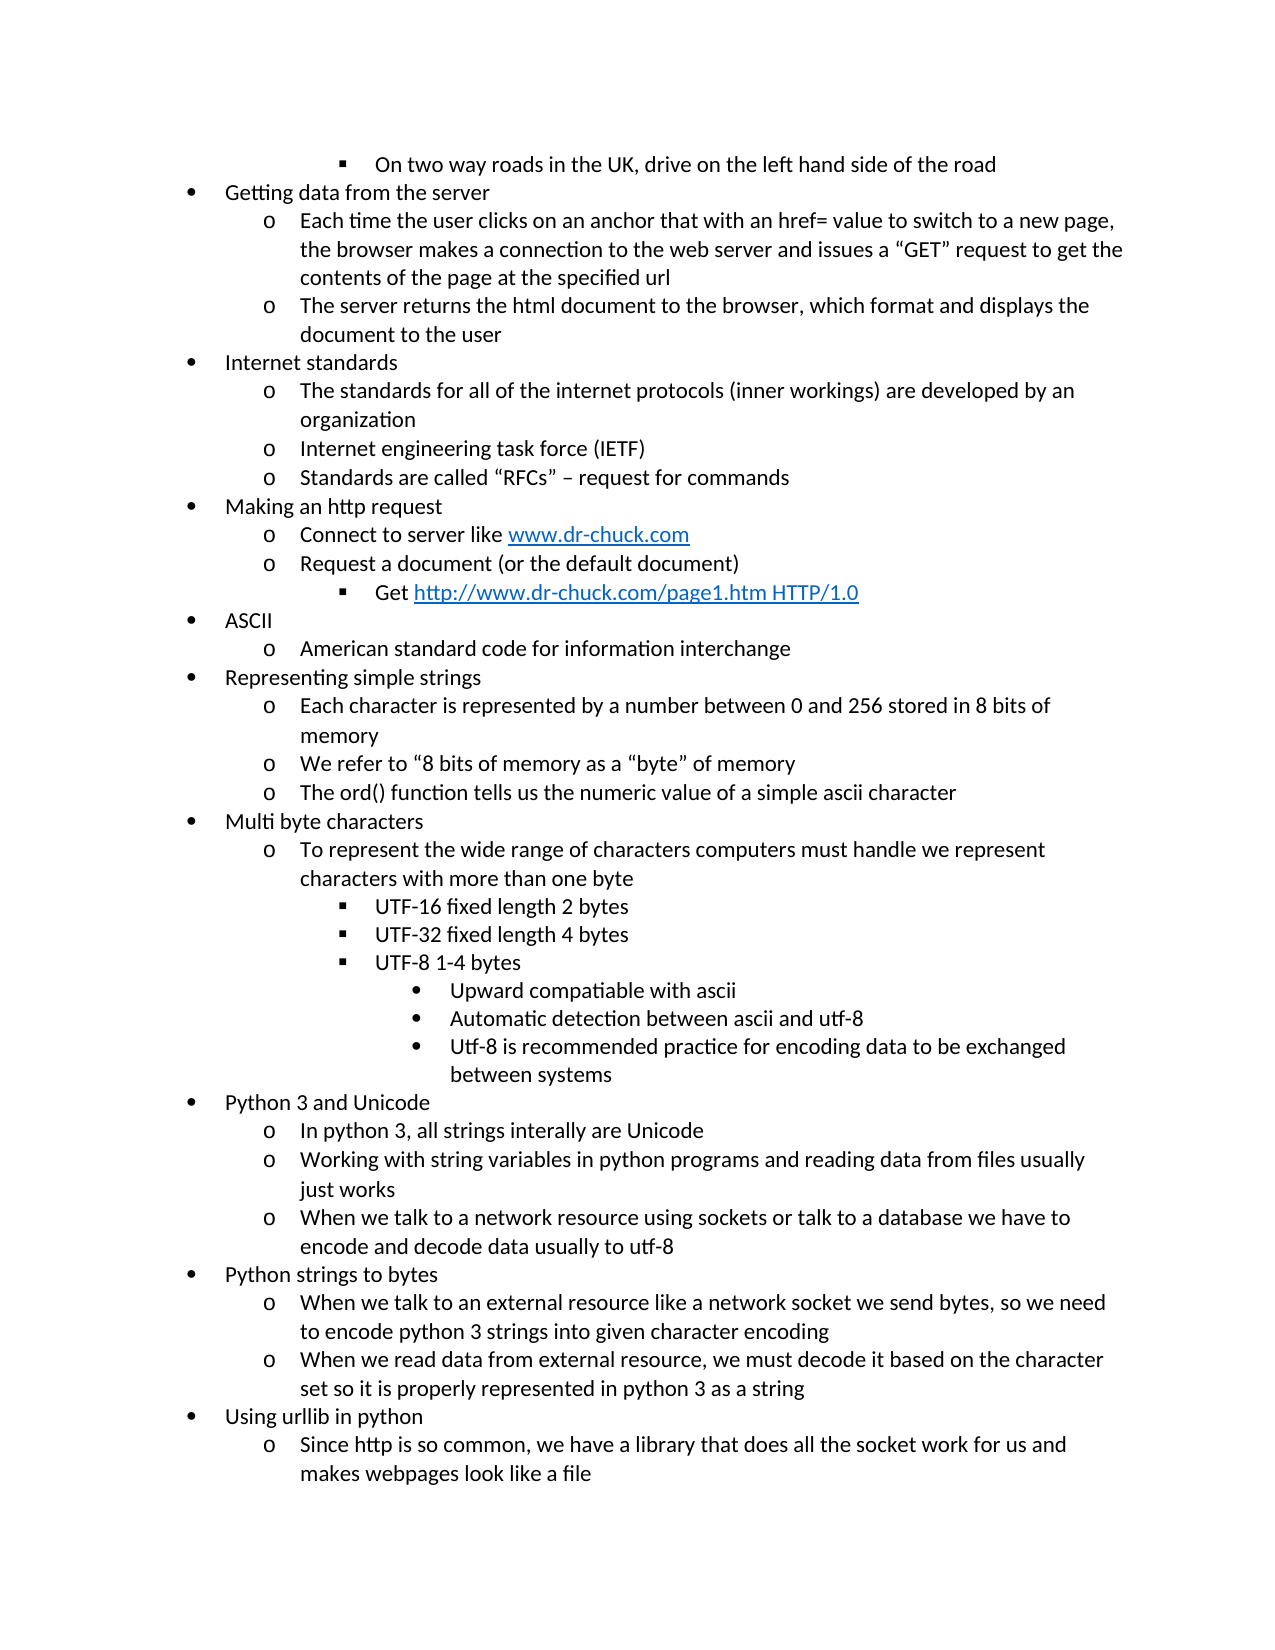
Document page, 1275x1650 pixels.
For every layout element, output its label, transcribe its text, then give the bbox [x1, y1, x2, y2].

list Python 3 and Unicode [187, 1088, 1125, 1116]
list On two way roads in the UK, drive on the left hand side of the road [337, 150, 1125, 178]
list Upward compatiable with ascii [412, 976, 1125, 1004]
list Each time the user clicks on an anchor that with an href= value to switch to a new page, the browser makes a connection to the web server and issues a “GET” request to get the contents of the page at the specified url [262, 206, 1125, 291]
list Each character is represented by a number between 0 and 256 stored in 8 bits of memory [262, 692, 1125, 749]
list Internet engineering task force (IETF) [262, 434, 1125, 463]
list The ord() function tells us the numeric value of a simple ascii character [262, 778, 1125, 807]
list Connect to server like www.dr-chuck.com [262, 520, 1125, 549]
list ASCII [187, 606, 1125, 634]
list Internet standards [187, 348, 1125, 376]
list UTF-8 1-4 bytes [337, 948, 1125, 976]
list Getting data from the server [187, 178, 1125, 206]
list Standards are called “RFCs” – request for commands [262, 463, 1125, 492]
list Request a document (or the default document) [262, 549, 1125, 578]
list When we talk to an external resource like a network socket we send bytes, so we need to encode python 3 strings into given character encoding [262, 1288, 1125, 1345]
list To represent the wide range of characters computers must handle we represent characters with more than one byte [262, 835, 1125, 892]
list Automatic detection between ascii and utf-8 [412, 1004, 1125, 1032]
list Using urllib in python [187, 1402, 1125, 1430]
list The standards for all of the internet protocols (inner workings) are developed by an organization [262, 376, 1125, 434]
list UTF-16 fixed length 2 bytes [337, 892, 1125, 920]
list Representing simple strings [187, 663, 1125, 692]
list In python 3, all strings interally are Unicode [262, 1116, 1125, 1146]
list Python strings to bytes [187, 1260, 1125, 1288]
list Get http://www.dr-chuck.com/page1.htm HTTP/1.0 [337, 578, 1125, 606]
list We refer to “8 bits of memory as a “byte” of memory [262, 749, 1125, 778]
list Working with string variables in python programs and reading data from files usually just works [262, 1146, 1125, 1203]
list Making an http request [187, 492, 1125, 520]
list American standard code for information interchange [262, 634, 1125, 663]
list When we talk to a network resource using sockets or talk to a database we have to encode and decode data usually to utf-8 [262, 1203, 1125, 1260]
list Since http is so common, we have a library that does all the socket work for us and makes webpages look like a file [262, 1430, 1125, 1488]
list The server returns the html document to the browser, which format and displays the document to the user [262, 291, 1125, 348]
list When we read data from external resource, we must decode it based on the character set so it is properly represented in python 3 as a string [262, 1345, 1125, 1402]
list Utf-8 is recommended practice for encoding data to be exchanged between systems [412, 1032, 1125, 1088]
list UTF-32 fixed length 4 bytes [337, 920, 1125, 948]
list Multi byte characters [187, 807, 1125, 835]
